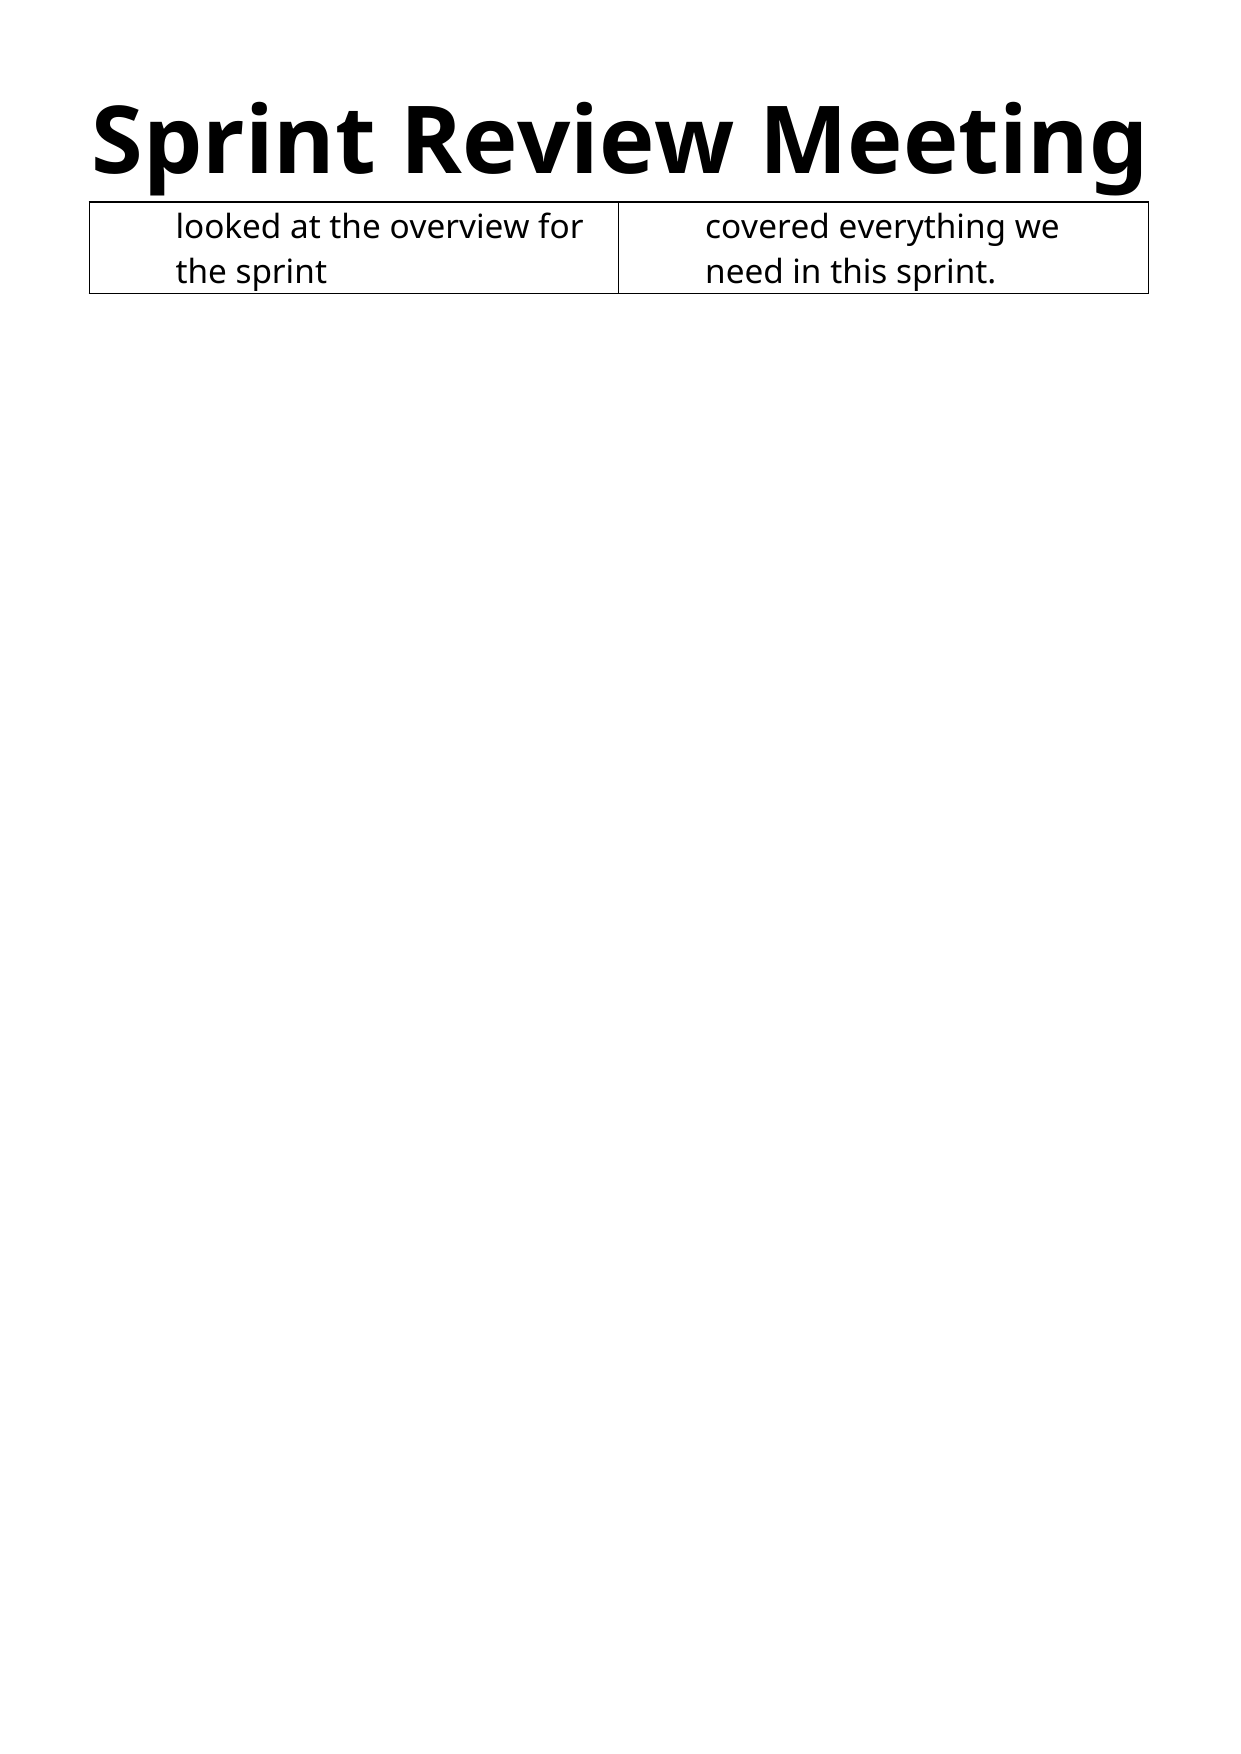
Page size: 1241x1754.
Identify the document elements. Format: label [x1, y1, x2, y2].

table_cell [90, 203, 618, 293]
table_cell [619, 203, 1148, 293]
